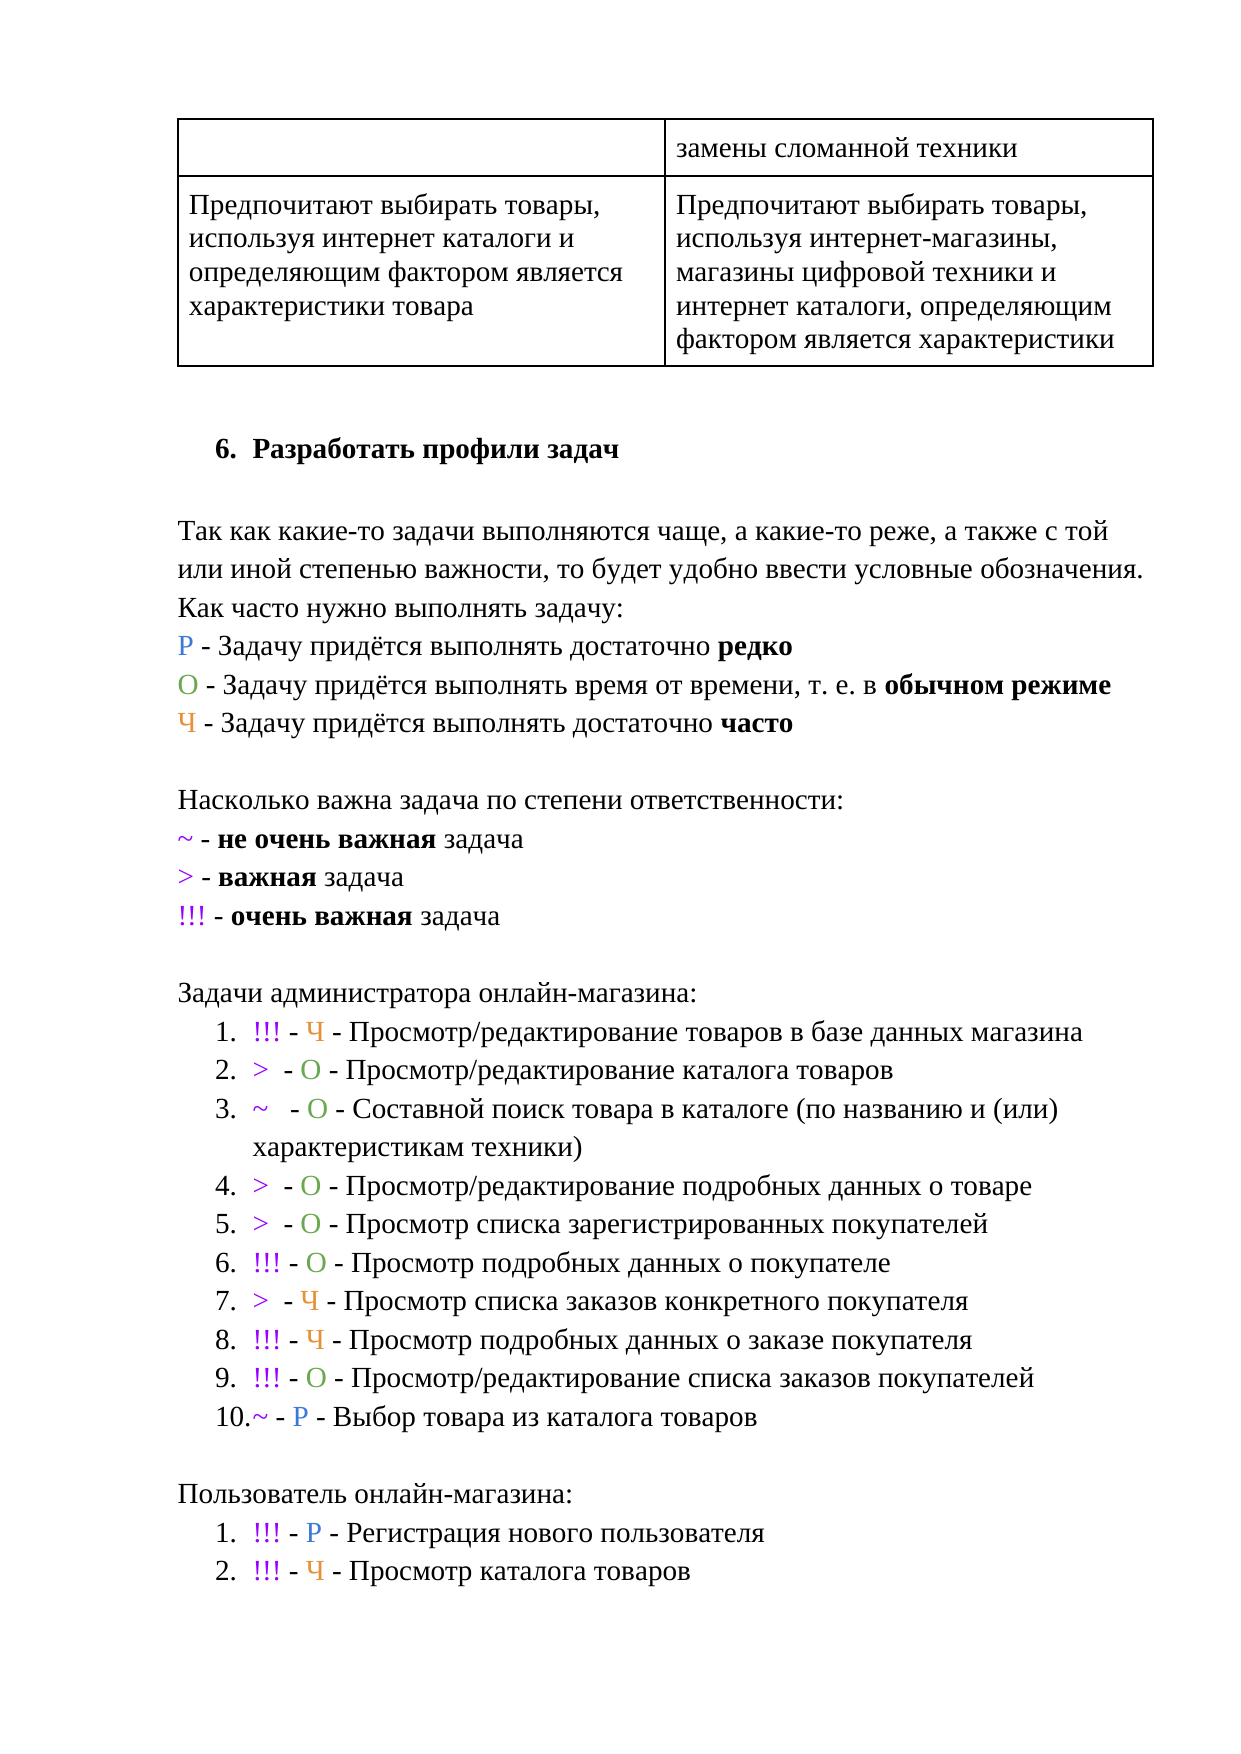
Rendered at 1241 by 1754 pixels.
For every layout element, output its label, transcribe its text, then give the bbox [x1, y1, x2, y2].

list !!! - О - Просмотр/редактирование списка заказов покупателей [215, 1361, 1152, 1394]
list !!! - Ч - Просмотр подробных данных о заказе покупателя [215, 1322, 1152, 1356]
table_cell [666, 120, 1152, 174]
list ~ - Р - Выбор товара из каталога товаров [215, 1399, 1152, 1433]
text !!! - очень важная задача [177, 898, 1152, 932]
text Ч - Задачу придётся выполнять достаточно часто [177, 705, 1152, 739]
text Насколько важна задача по степени ответственности: [177, 782, 1152, 816]
list ~ - О - Составной поиск товара в каталоге (по названию и (или) характеристикам техники) [215, 1091, 1152, 1163]
table_cell Предпочитают выбирать товары, используя интернет каталоги и определяющим фактором является характеристики товара [179, 177, 664, 365]
list > - О - Просмотр/редактирование каталога товаров [215, 1052, 1152, 1086]
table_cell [179, 120, 664, 174]
text Р - Задачу придётся выполнять достаточно редко [177, 628, 1152, 662]
text Пользователь онлайн-магазина: [177, 1476, 1152, 1510]
list > - О - Просмотр/редактирование подробных данных о товаре [215, 1168, 1152, 1201]
table_cell Предпочитают выбирать товары, используя интернет-магазины, магазины цифровой техники и интернет каталоги, определяющим фактором является характеристики [666, 177, 1152, 365]
list !!! - Ч - Просмотр каталога товаров [215, 1553, 1152, 1587]
text ~ - не очень важная задача [177, 821, 1152, 854]
list > - Ч - Просмотр списка заказов конкретного покупателя [215, 1283, 1152, 1317]
list !!! - Ч - Просмотр/редактирование товаров в базе данных магазина [215, 1014, 1152, 1047]
subtitle Разработать профили задач [215, 431, 1152, 464]
text Задачи администратора онлайн-магазина: [177, 975, 1152, 1009]
list !!! - Р - Регистрация нового пользователя [215, 1515, 1152, 1548]
list !!! - О - Просмотр подробных данных о покупателе [215, 1245, 1152, 1278]
text > - важная задача [177, 859, 1152, 893]
text Как часто нужно выполнять задачу: [177, 590, 1152, 623]
text О - Задачу придётся выполнять время от времени, т. е. в обычном режиме [177, 667, 1152, 700]
text Так как какие-то задачи выполняются чаще, а какие-то реже, а также с той или иной степенью важности, то будет удобно ввести условные обозначения. [177, 513, 1152, 585]
list > - О - Просмотр списка зарегистрированных покупателей [215, 1206, 1152, 1240]
